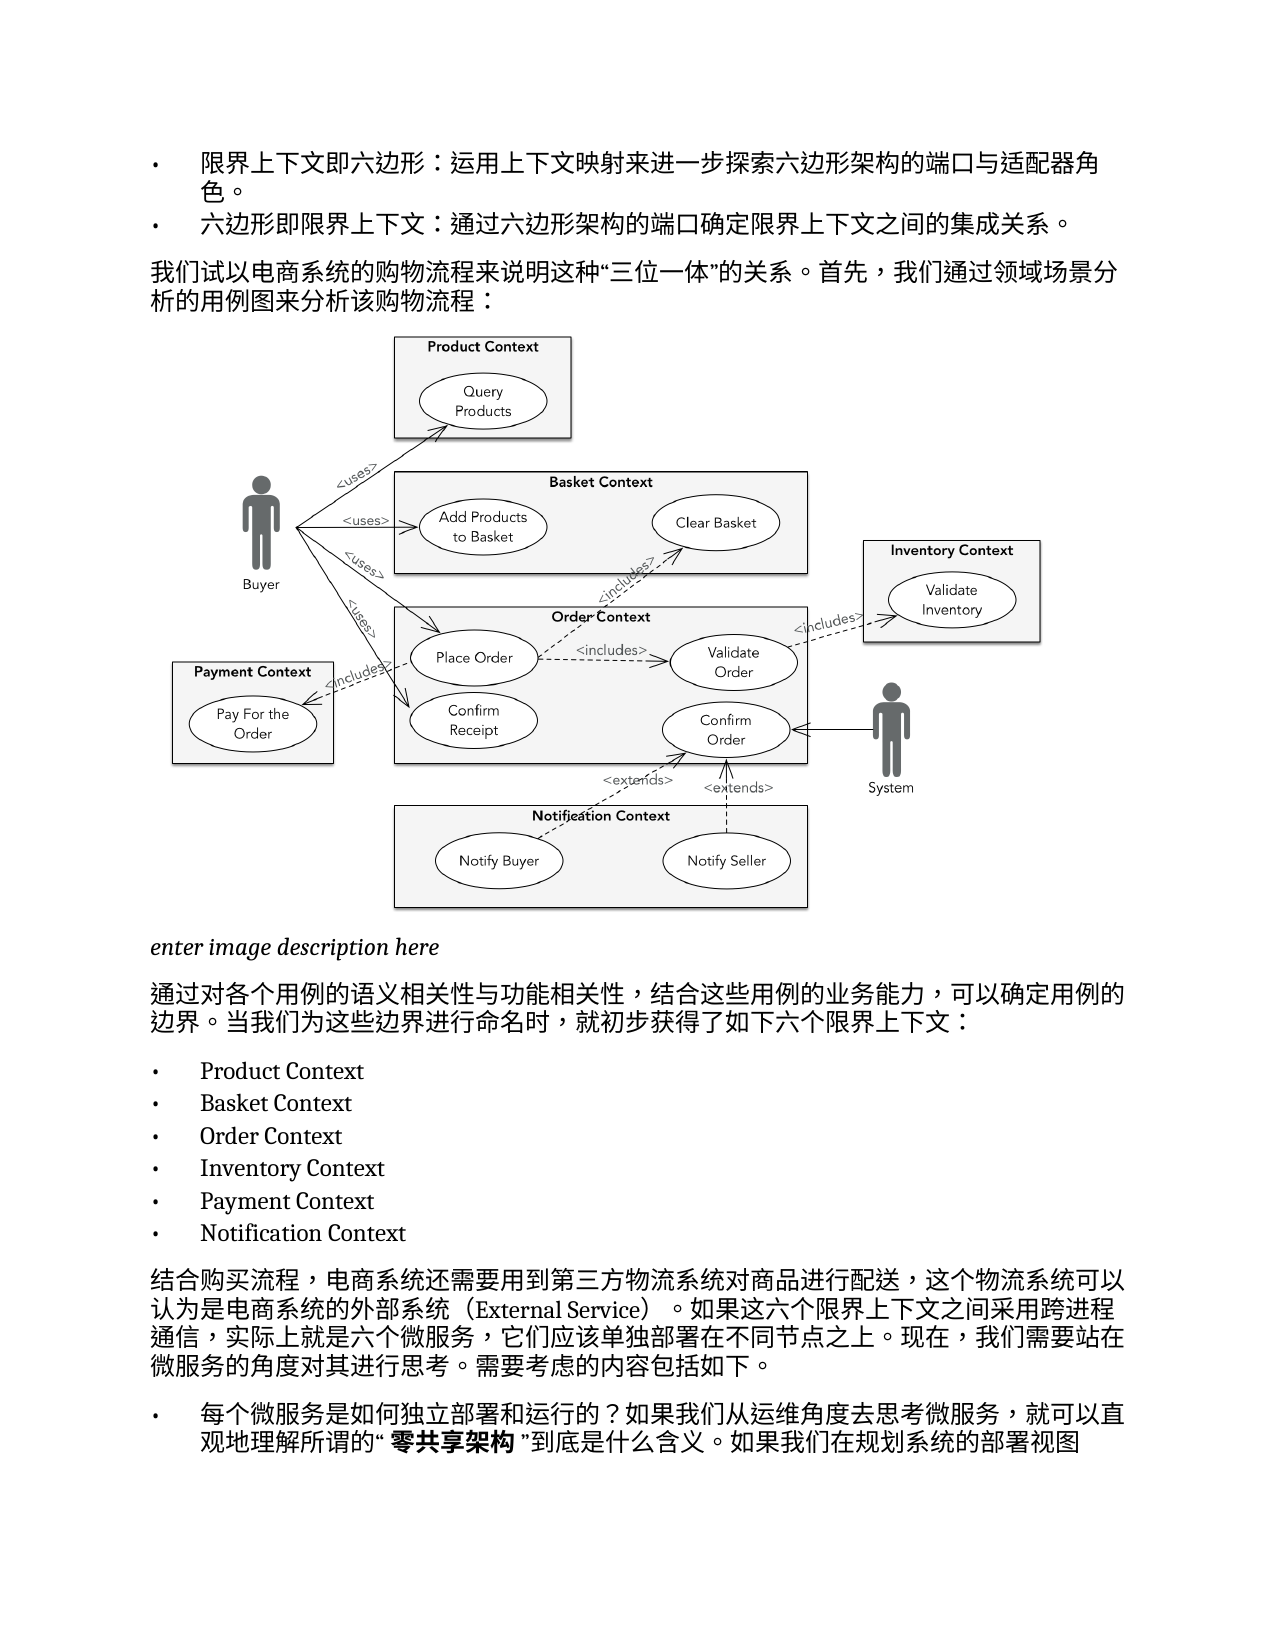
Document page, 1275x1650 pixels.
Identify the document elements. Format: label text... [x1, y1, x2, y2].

list Notification Context [150, 1219, 1125, 1248]
list Basket Context [150, 1089, 1125, 1118]
list Order Context [150, 1122, 1125, 1151]
text 结合购买流程，电商系统还需要用到第三方物流系统对商品进行配送，这个物流系统可以认为是电商系统的外部系统（External Service）。如果这六个限界上下文之间采用跨进程通信，实际上就是六个微服务，它们应该单独部署在不同节点之上。现在，我们需要站在微服务的角度对其进行思考。需要考虑的内容包括如下。 [150, 1267, 1125, 1382]
list Payment Context [150, 1187, 1125, 1216]
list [150, 1401, 1125, 1458]
text enter image description here [150, 933, 1125, 962]
list Inventory Context [150, 1154, 1125, 1183]
text 我们试以电商系统的购物流程来说明这种“三位一体”的关系。首先，我们通过领域场景分析的用例图来分析该购物流程： [150, 259, 1125, 316]
list 限界上下文即六边形：运用上下文映射来进一步探索六边形架构的端口与适配器角色。 [150, 150, 1125, 207]
picture [168, 335, 1044, 913]
list 六边形即限界上下文：通过六边形架构的端口确定限界上下文之间的集成关系。 [150, 211, 1125, 240]
list Product Context [150, 1057, 1125, 1086]
text 通过对各个用例的语义相关性与功能相关性，结合这些用例的业务能力，可以确定用例的边界。当我们为这些边界进行命名时，就初步获得了如下六个限界上下文： [150, 981, 1125, 1038]
